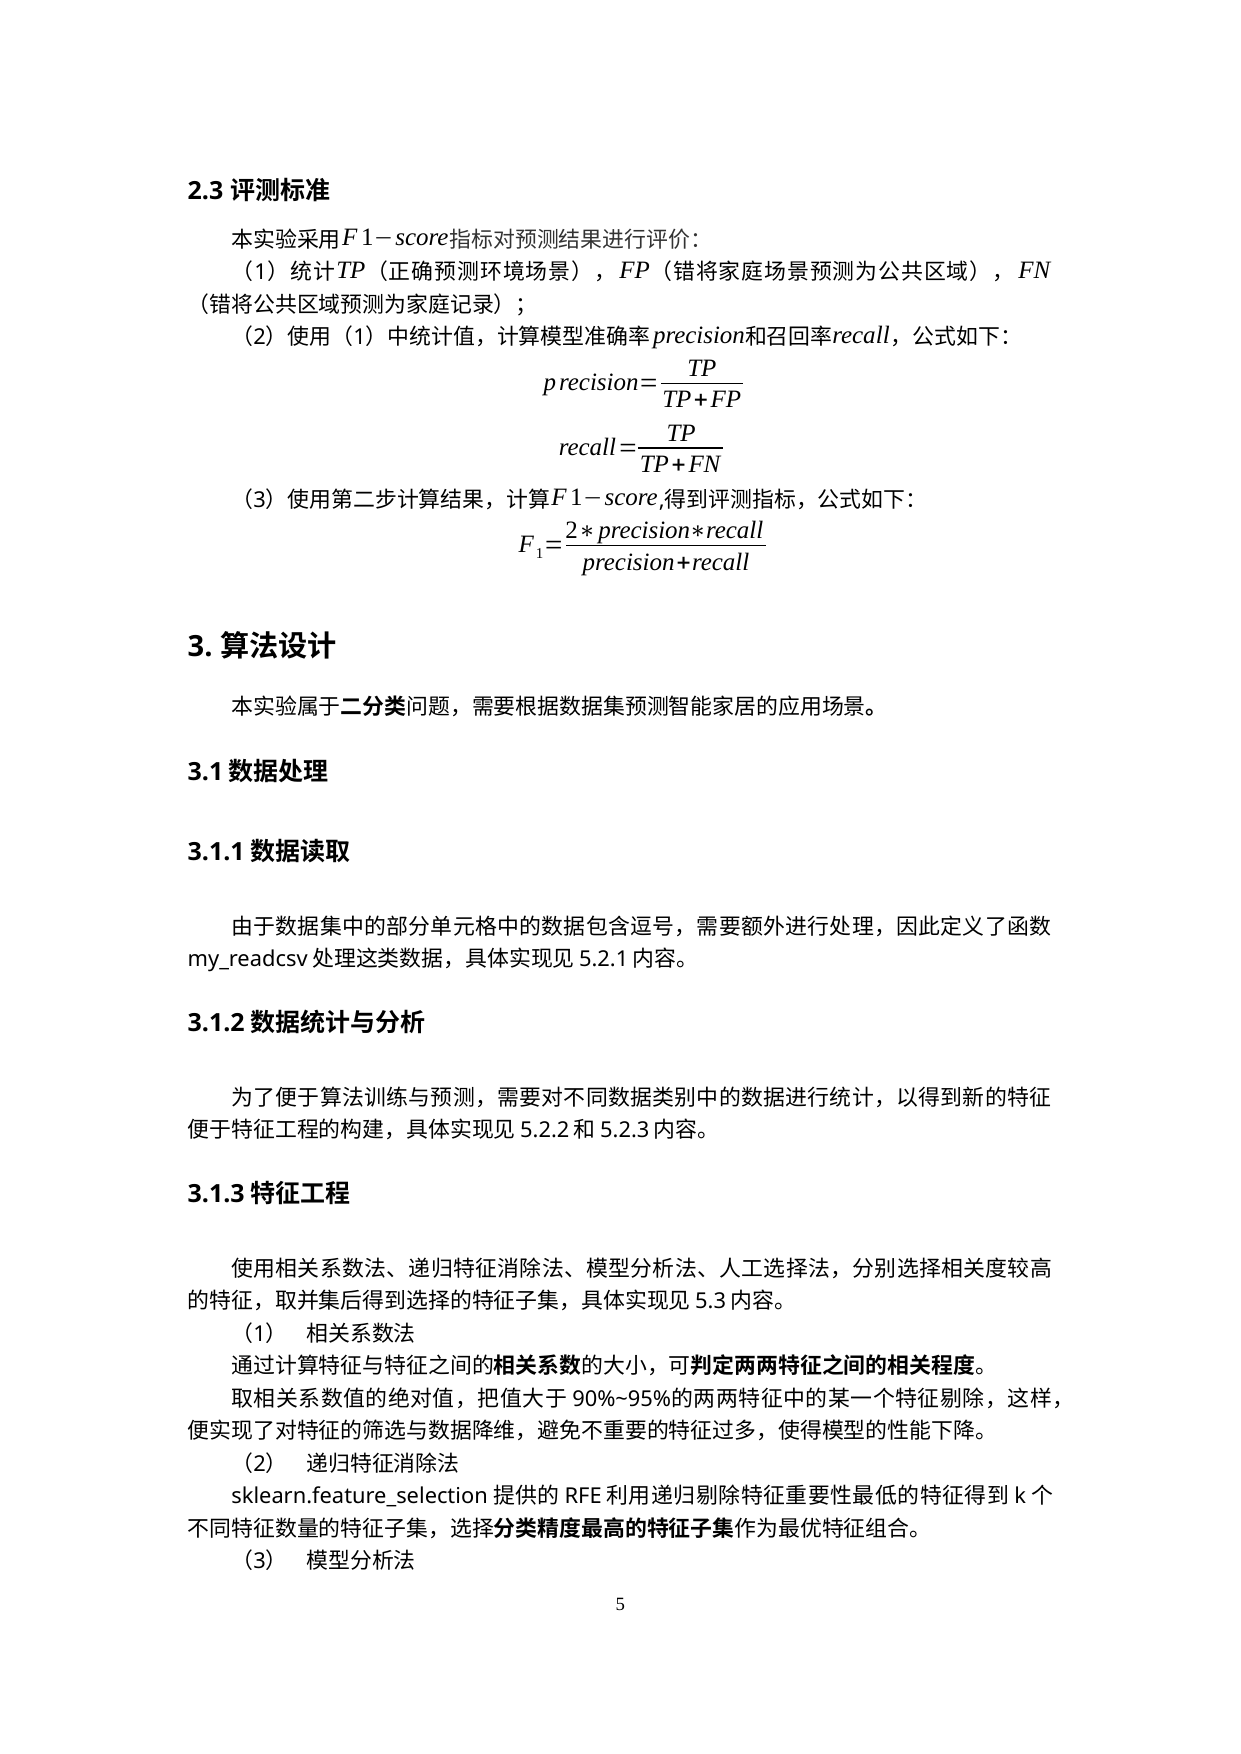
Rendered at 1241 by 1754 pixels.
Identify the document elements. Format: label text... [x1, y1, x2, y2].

list 取相关系数值的绝对值，把值大于90%~95%的两两特征中的某一个特征剔除，这样，便实现了对特征的筛选与数据降维，避免不重要的特征过多，使得模型的性能下降。 [187, 1381, 1053, 1446]
subtitle 2.3 评测标准 [187, 156, 1053, 221]
list （3）使用第二步计算结果，计算,得到评测指标，公式如下： [187, 481, 1053, 514]
list 为了便于算法训练与预测，需要对不同数据类别中的数据进行统计，以得到新的特征便于特征工程的构建，具体实现见5.2.2和5.2.3内容。 [187, 1079, 1053, 1144]
text 本实验属于二分类问题，需要根据数据集预测智能家居的应用场景。 [187, 689, 1053, 721]
list 本实验采用指标对预测结果进行评价： [187, 221, 1053, 254]
subtitle 3. 算法设计 [187, 611, 1053, 676]
subtitle 3.1.1数据读取 [187, 817, 1053, 882]
subtitle 数据处理 [187, 737, 1053, 802]
list 通过计算特征与特征之间的相关系数的大小，可判定两两特征之间的相关程度。 [187, 1348, 1053, 1381]
subtitle 3.1.3特征工程 [187, 1159, 1053, 1224]
list 由于数据集中的部分单元格中的数据包含逗号，需要额外进行处理，因此定义了函数my_readcsv处理这类数据，具体实现见5.2.1内容。 [187, 908, 1053, 973]
list sklearn.feature_selection提供的RFE利用递归剔除特征重要性最低的特征得到k个不同特征数量的特征子集，选择分类精度最高的特征子集作为最优特征组合。 [187, 1478, 1053, 1543]
list 相关系数法 [231, 1316, 1053, 1348]
list 模型分析法 [231, 1543, 1053, 1576]
list 递归特征消除法 [231, 1446, 1053, 1478]
list （2）使用（1）中统计值，计算模型准确率和召回率，公式如下： [187, 319, 1053, 351]
text 使用相关系数法、递归特征消除法、模型分析法、人工选择法，分别选择相关度较高的特征，取并集后得到选择的特征子集，具体实现见5.3内容。 [187, 1251, 1053, 1316]
subtitle 3.1.2数据统计与分析 [187, 988, 1053, 1053]
list （1）统计（正确预测环境场景），（错将家庭场景预测为公共区域），（错将公共区域预测为家庭记录）； [187, 254, 1053, 319]
